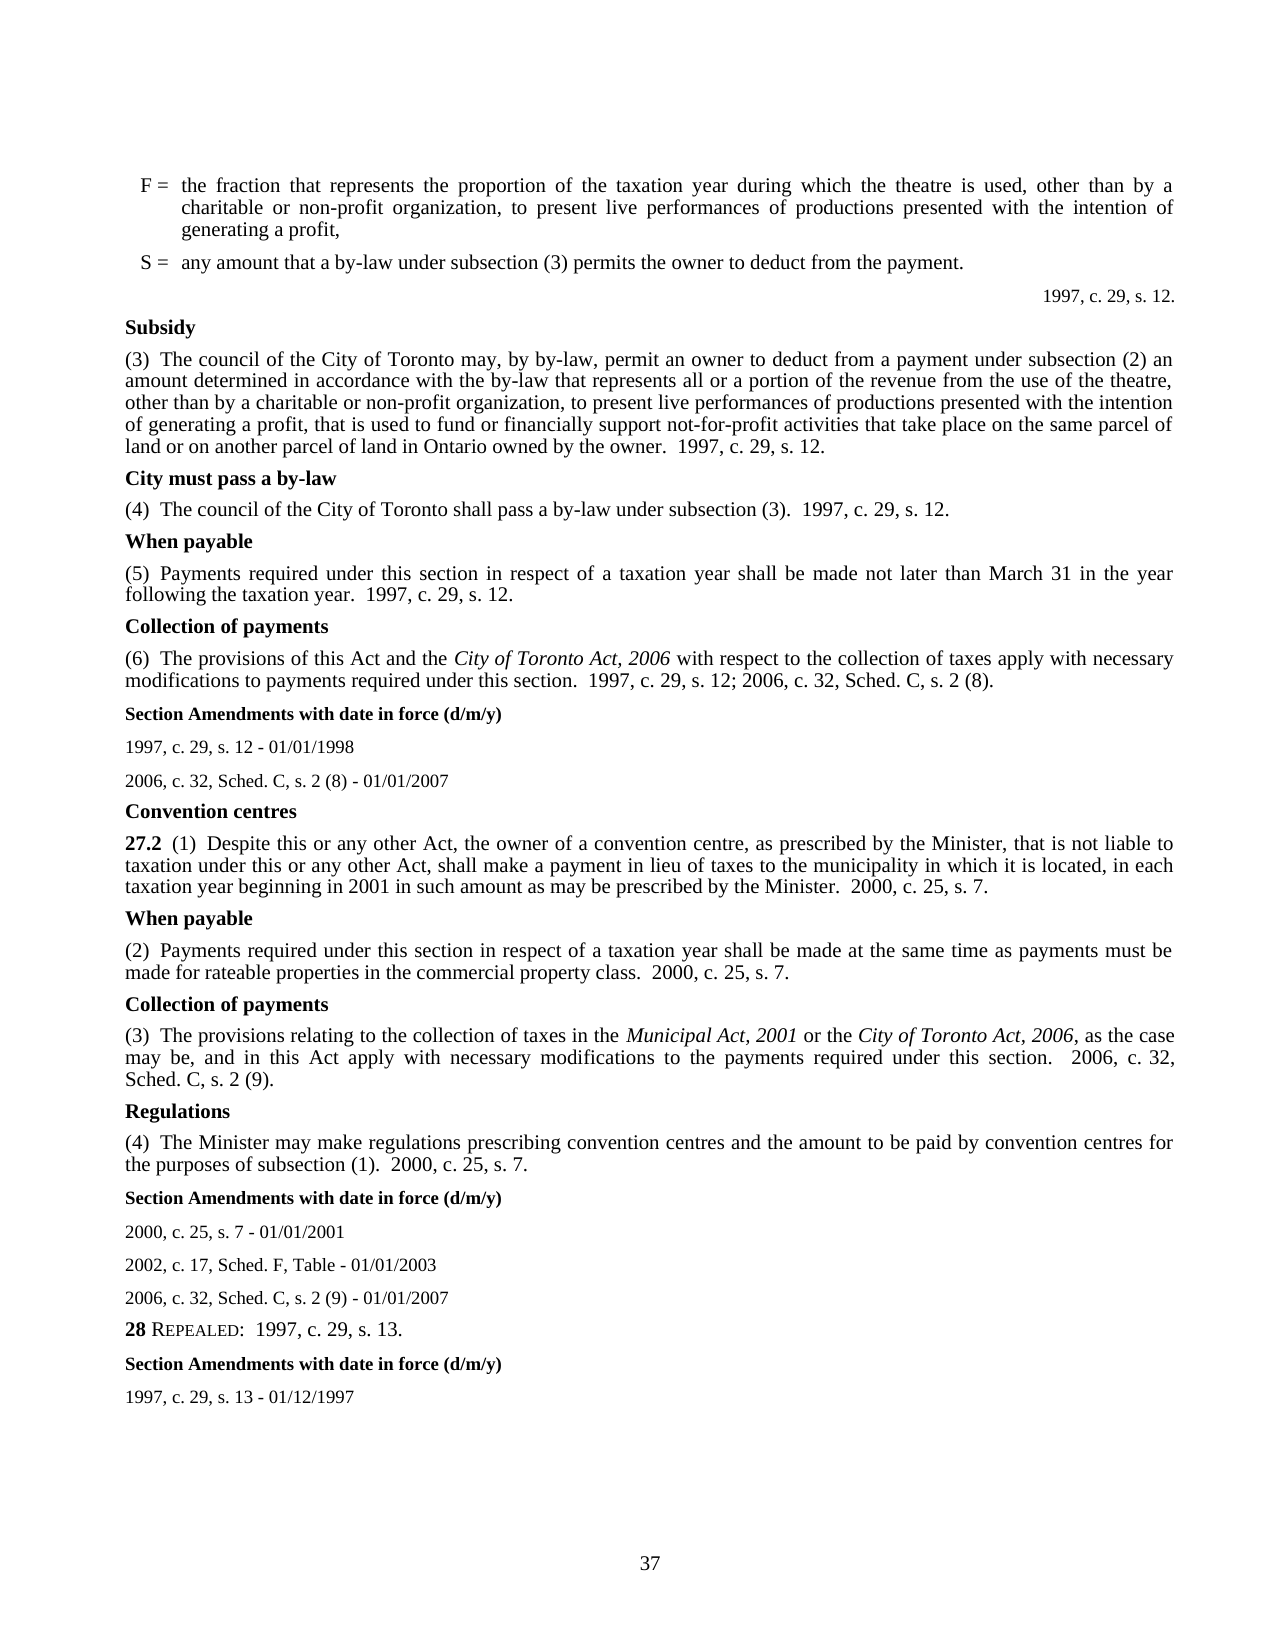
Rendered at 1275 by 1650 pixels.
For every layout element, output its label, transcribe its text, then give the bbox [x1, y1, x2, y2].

text (4) The Minister may make regulations prescribing convention centres and the amount to be paid by convention centres for the purposes of subsection (1). 2000, c. 25, s. 7. [125, 1132, 1175, 1176]
text 2002, c. 17, Sched. F, Table - 01/01/2003 [125, 1254, 1175, 1276]
text 2006, c. 32, Sched. C, s. 2 (8) - 01/01/2007 [125, 769, 1175, 791]
text (5) Payments required under this section in respect of a taxation year shall be made not later than March 31 in the year following the taxation year. 1997, c. 29, s. 12. [125, 563, 1175, 606]
text 27.2 (1) Despite this or any other Act, the owner of a convention centre, as prescribed by the Minister, that is not liable to taxation under this or any other Act, shall make a payment in lieu of taxes to the municipality in which it is located, in each taxation year beginning in 2001 in such amount as may be prescribed by the Minister. 2000, c. 25, s. 7. [125, 833, 1175, 898]
text 1997, c. 29, s. 12. [125, 285, 1175, 307]
text Convention centres [125, 804, 1175, 823]
text Section Amendments with date in force (d/m/y) [125, 703, 1175, 725]
text (3) The provisions relating to the collection of taxes in the Municipal Act, 2001 or the City of Toronto Act, 2006, as the case may be, and in this Act apply with necessary modifications to the payments required under this section. 2006, c. 32, Sched. C, s. 2 (9). [125, 1025, 1175, 1091]
text Section Amendments with date in force (d/m/y) [125, 1353, 1175, 1374]
text Regulations [125, 1103, 1175, 1122]
text Collection of payments [125, 619, 1175, 637]
text (2) Payments required under this section in respect of a taxation year shall be made at the same time as payments must be made for rateable properties in the commercial property class. 2000, c. 25, s. 7. [125, 940, 1175, 983]
text 2000, c. 25, s. 7 - 01/01/2001 [125, 1221, 1175, 1242]
text (4) The council of the City of Toronto shall pass a by-law under subsection (3). 1997, c. 29, s. 12. [125, 499, 1175, 521]
text Subsidy [125, 319, 1175, 338]
text (3) The council of the City of Toronto may, by by-law, permit an owner to deduct from a payment under subsection (2) an amount determined in accordance with the by-law that represents all or a portion of the revenue from the use of the theatre, other than by a charitable or non-profit organization, to present live performances of productions presented with the intention of generating a profit, that is used to fund or financially support not-for-profit activities that take place on the same parcel of land or on another parcel of land in Ontario owned by the owner. 1997, c. 29, s. 12. [125, 349, 1175, 457]
text 28 Repealed: 1997, c. 29, s. 13. [125, 1319, 1175, 1341]
text (6) The provisions of this Act and the City of Toronto Act, 2006 with respect to the collection of taxes apply with necessary modifications to payments required under this section. 1997, c. 29, s. 12; 2006, c. 32, Sched. C, s. 2 (8). [125, 648, 1175, 691]
text Section Amendments with date in force (d/m/y) [125, 1187, 1175, 1209]
text Collection of payments [125, 996, 1175, 1015]
text When payable [125, 533, 1175, 552]
text S = any amount that a by-law under subsection (3) permits the owner to deduct from the payment. [125, 252, 1175, 274]
text City must pass a by-law [125, 470, 1175, 489]
text F = the fraction that represents the proportion of the taxation year during which the theatre is used, other than by a charitable or non-profit organization, to present live performances of productions presented with the intention of generating a profit, [125, 175, 1175, 240]
text 2006, c. 32, Sched. C, s. 2 (9) - 01/01/2007 [125, 1287, 1175, 1309]
text When payable [125, 911, 1175, 929]
text 1997, c. 29, s. 13 - 01/12/1997 [125, 1386, 1175, 1408]
text 1997, c. 29, s. 12 - 01/01/1998 [125, 736, 1175, 758]
